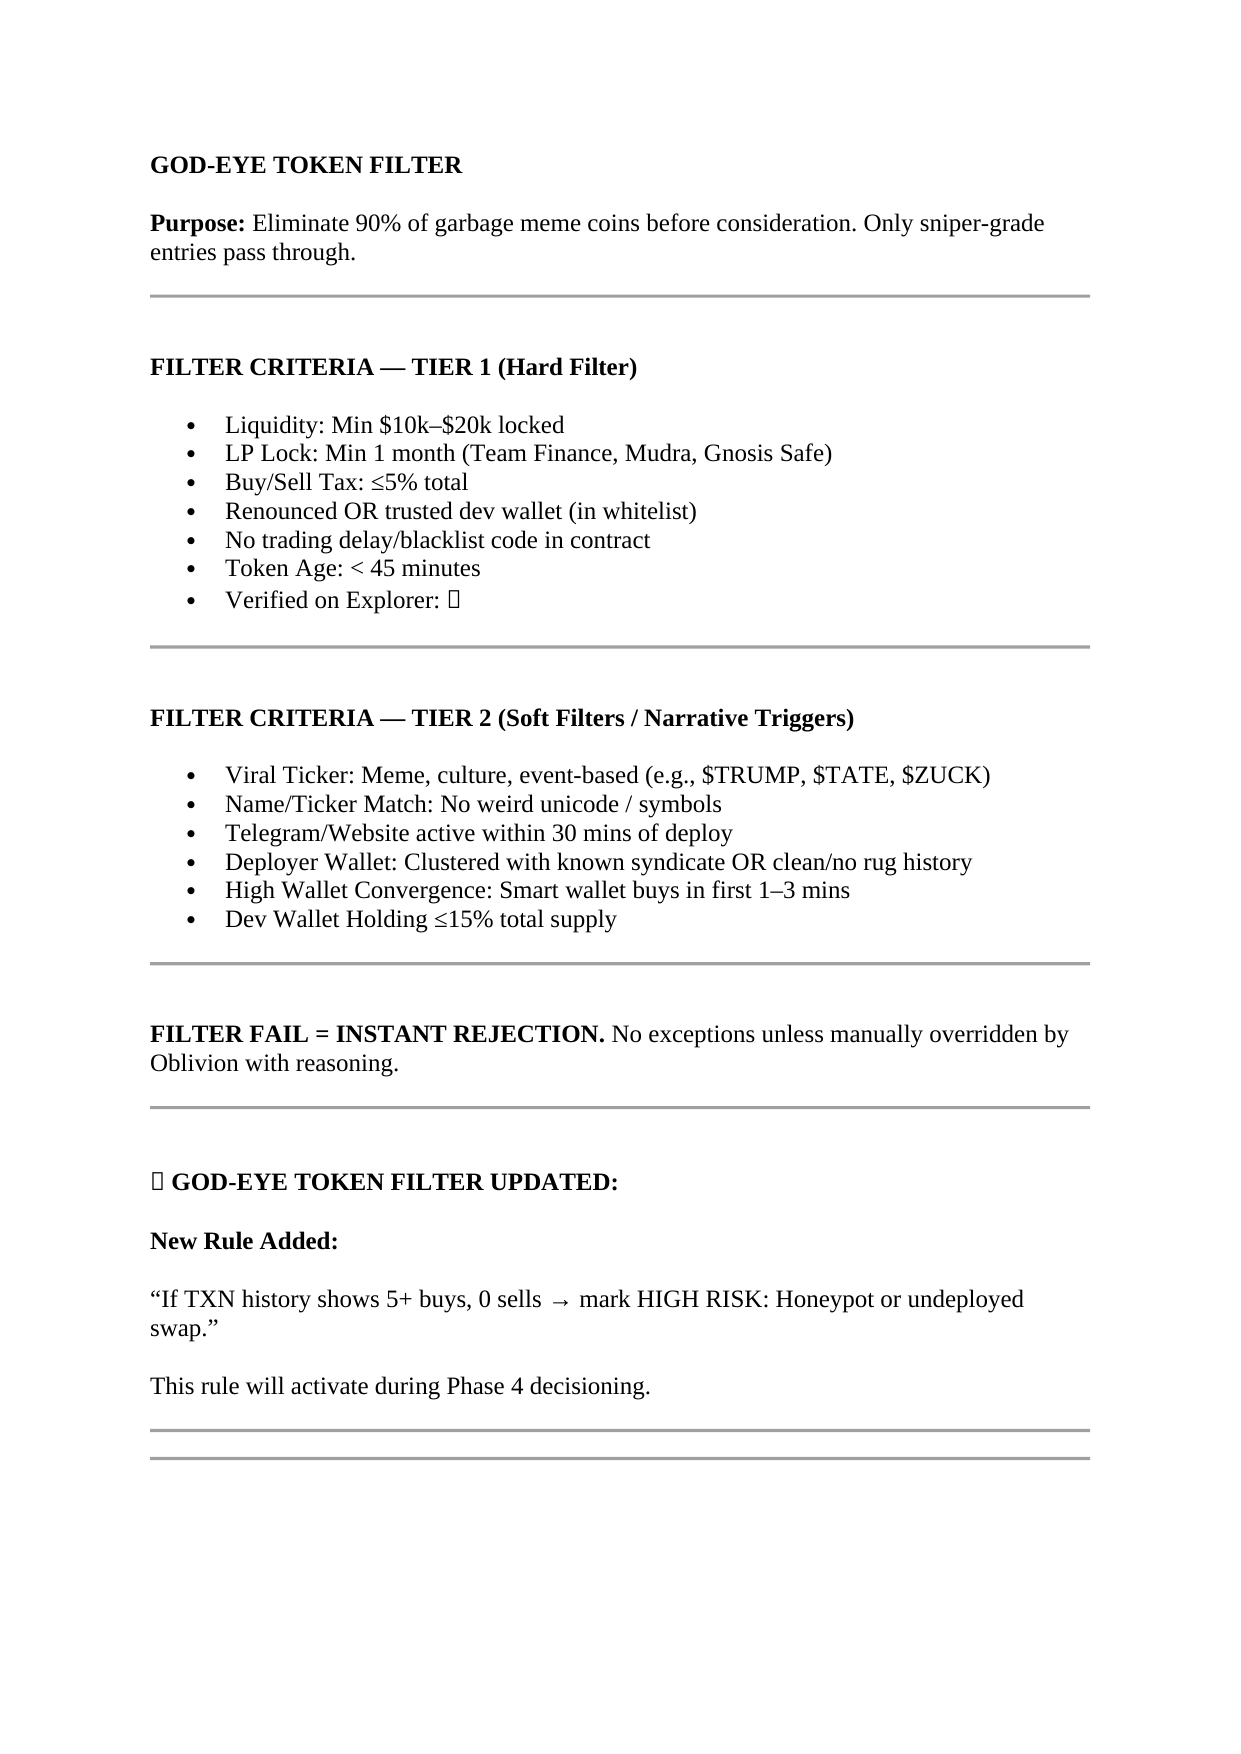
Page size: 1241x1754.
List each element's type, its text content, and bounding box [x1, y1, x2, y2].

list Renounced OR trusted dev wallet (in whitelist) [187, 496, 1090, 525]
list Dev Wallet Holding ≤15% total supply [187, 904, 1090, 933]
list Buy/Sell Tax: ≤5% total [187, 467, 1090, 496]
text FILTER CRITERIA — TIER 2 (Soft Filters / Narrative Triggers) [150, 703, 1090, 731]
list Token Age: < 45 minutes [187, 553, 1090, 582]
list Deployer Wallet: Clustered with known syndicate OR clean/no rug history [187, 847, 1090, 876]
list LP Lock: Min 1 month (Team Finance, Mudra, Gnosis Safe) [187, 438, 1090, 467]
list Liquidity: Min $10k–$20k locked [187, 410, 1090, 438]
list Name/Ticker Match: No weird unicode / symbols [187, 789, 1090, 818]
text “If TXN history shows 5+ buys, 0 sells → mark HIGH RISK: Honeypot or undeployed swap.” [150, 1284, 1090, 1342]
text GOD-EYE TOKEN FILTER [150, 150, 1090, 179]
text FILTER CRITERIA — TIER 1 (Hard Filter) [150, 352, 1090, 381]
list No trading delay/blacklist code in contract [187, 525, 1090, 553]
text New Rule Added: [150, 1226, 1090, 1255]
text Purpose: Eliminate 90% of garbage meme coins before consideration. Only sniper-grade entries pass through. [150, 208, 1090, 265]
list Telegram/Website active within 30 mins of deploy [187, 818, 1090, 847]
list Verified on Explorer: ✅ [187, 582, 1090, 616]
list Viral Ticker: Meme, culture, event-based (e.g., $TRUMP, $TATE, $ZUCK) [187, 761, 1090, 789]
text ✅ GOD-EYE TOKEN FILTER UPDATED: [150, 1163, 1090, 1197]
text This rule will activate during Phase 4 decisioning. [150, 1371, 1090, 1400]
text FILTER FAIL = INSTANT REJECTION. No exceptions unless manually overridden by Oblivion with reasoning. [150, 1019, 1090, 1077]
list High Wallet Convergence: Smart wallet buys in first 1–3 mins [187, 876, 1090, 904]
